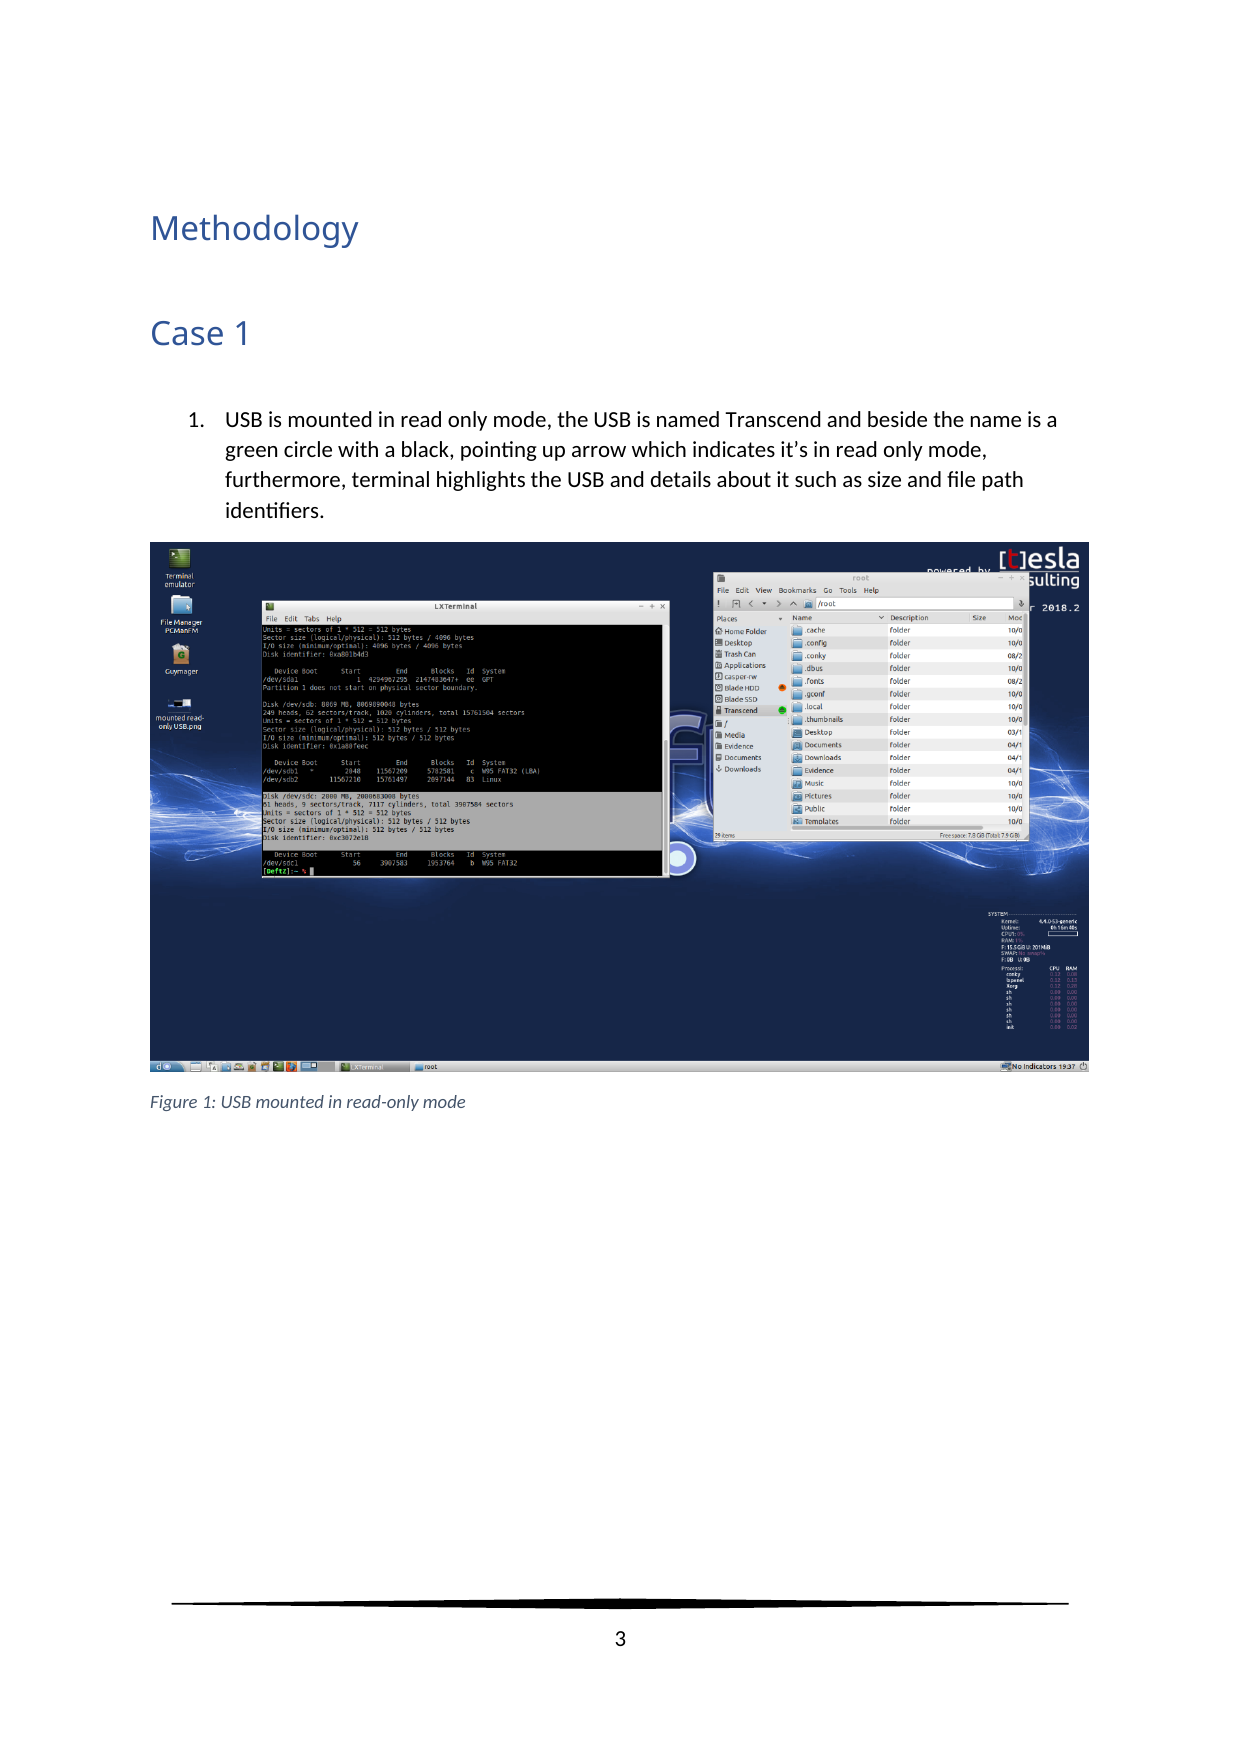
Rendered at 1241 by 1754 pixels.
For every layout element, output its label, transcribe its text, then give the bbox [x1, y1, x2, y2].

picture [150, 542, 1089, 1072]
text Figure 1: USB mounted in read-only mode [150, 1090, 1090, 1113]
subtitle Methodology [150, 205, 1090, 251]
list USB is mounted in read only mode, the USB is named Transcend and beside the name is a green circle with a black, pointing up arrow which indicates it’s in read only mode, furthermore, terminal highlights the USB and details about it such as size and file path identifiers. [187, 405, 1090, 524]
subtitle Case 1 [150, 309, 1090, 355]
